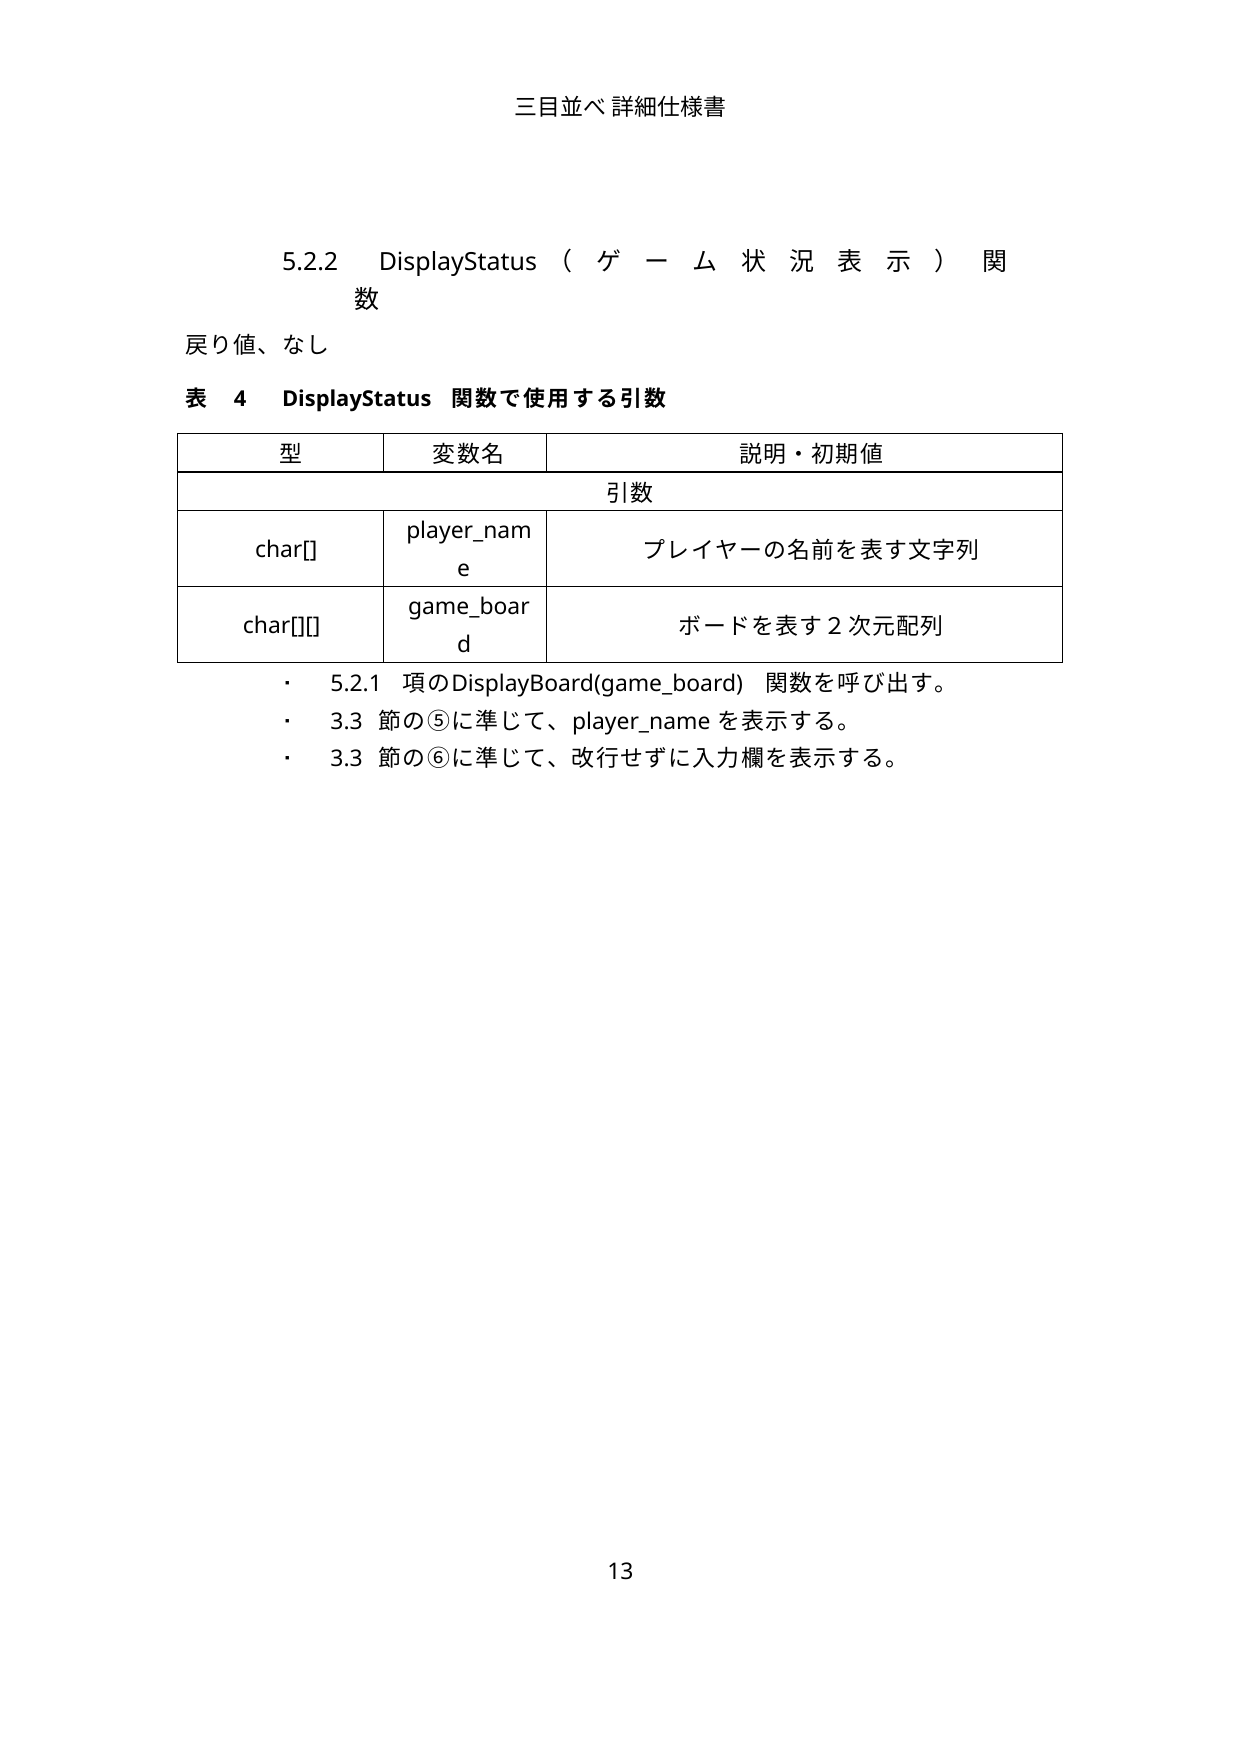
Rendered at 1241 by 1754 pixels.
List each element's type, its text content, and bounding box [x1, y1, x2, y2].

table_cell player_name [384, 511, 546, 586]
table_cell ボードを表す２次元配列 [547, 587, 1062, 662]
subtitle DisplayStatus（ゲーム状況表示）関数 [274, 241, 1055, 316]
text 表 4 DisplayStatus関数で使用する引数 [185, 379, 1055, 416]
table_cell char[] [178, 511, 383, 586]
table_cell game_board [384, 587, 546, 662]
table_cell 引数 [178, 473, 1062, 510]
table_header 型 [178, 434, 383, 471]
table_cell プレイヤーの名前を表す文字列 [547, 511, 1062, 586]
list 3.3節の⑥に準じて、改行せずに入力欄を表示する。 [273, 738, 1055, 776]
table_header 説明・初期値 [547, 434, 1062, 471]
table_header 変数名 [384, 434, 546, 471]
list 3.3節の⑤に準じて、player_nameを表示する。 [273, 701, 1055, 738]
table_cell char[][] [178, 587, 383, 662]
text 戻り値、なし [185, 324, 1055, 362]
list 5.2.1項のDisplayBoard(game_board)関数を呼び出す。 [273, 663, 1055, 701]
